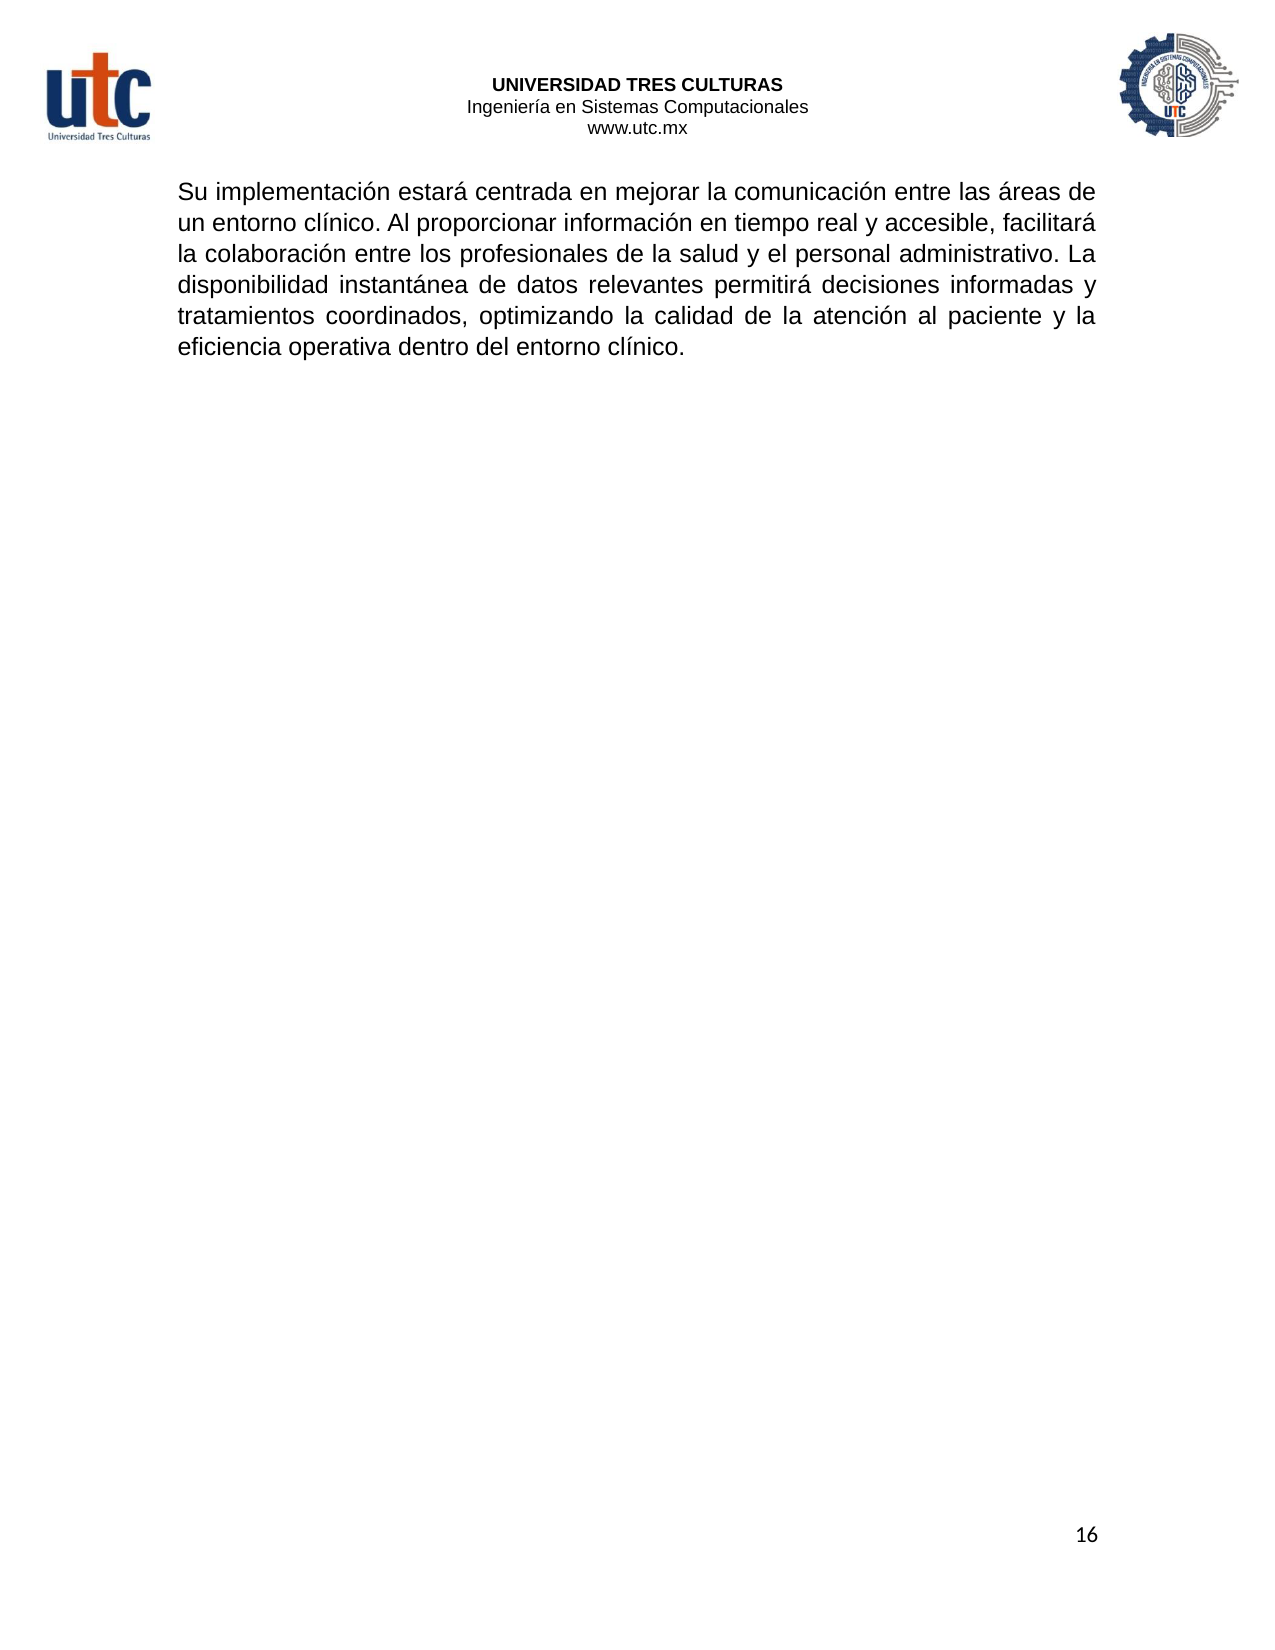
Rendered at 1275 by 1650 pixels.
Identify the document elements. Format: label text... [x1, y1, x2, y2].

text Su implementación estará centrada en mejorar la comunicación entre las áreas de un entorno clínico. Al proporcionar información en tiempo real y accesible, facilitará la colaboración entre los profesionales de la salud y el personal administrativo. La disponibilidad instantánea de datos relevantes permitirá decisiones informadas y tratamientos coordinados, optimizando la calidad de la atención al paciente y la eficiencia operativa dentro del entorno clínico. [177, 177, 1098, 361]
